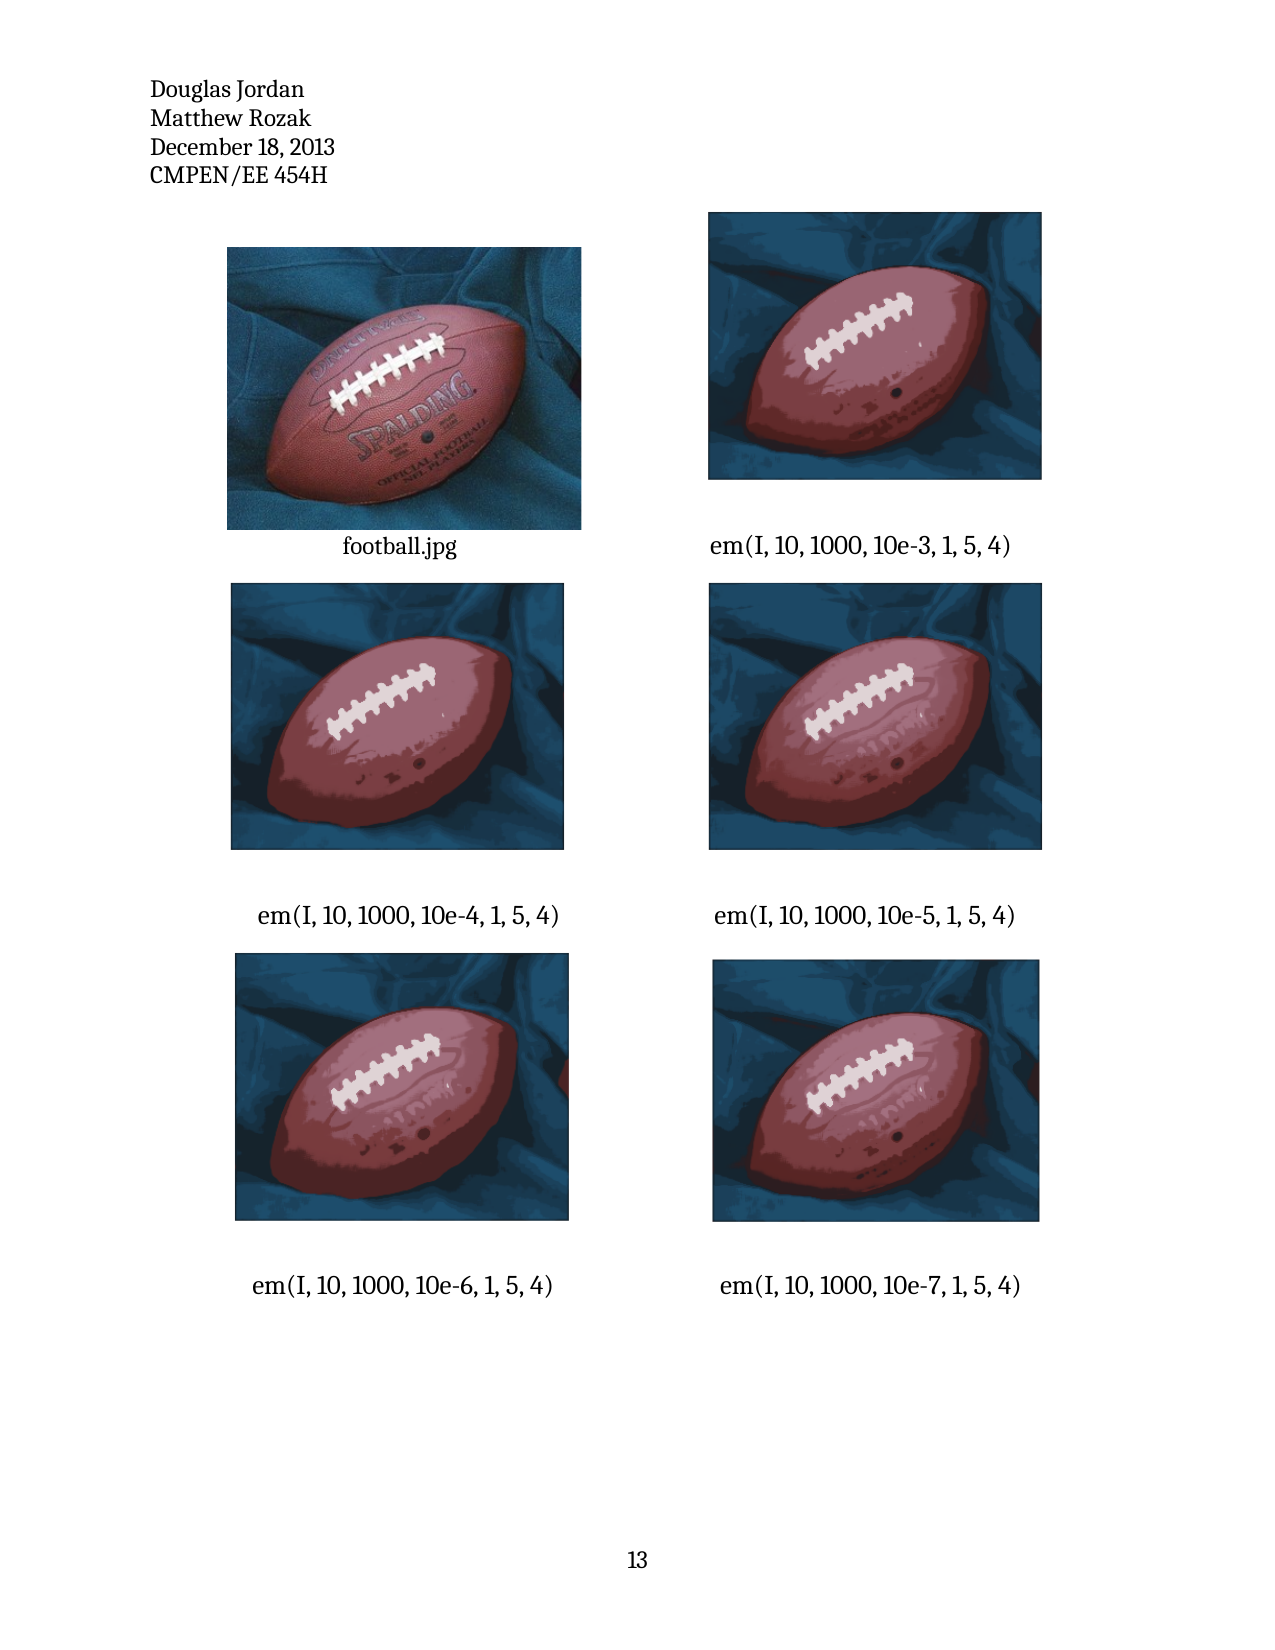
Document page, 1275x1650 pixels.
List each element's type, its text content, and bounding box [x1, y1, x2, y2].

text football.jpg em(I, 10, 1000, 10e-3, 1, 5, 4) [150, 530, 1125, 561]
picture [163, 931, 1112, 1271]
text em(I, 10, 1000, 10e-6, 1, 5, 4) em(I, 10, 1000, 10e-7, 1, 5, 4) [150, 1270, 1125, 1301]
text em(I, 10, 1000, 10e-4, 1, 5, 4) em(I, 10, 1000, 10e-5, 1, 5, 4) [150, 900, 1125, 931]
picture [227, 247, 582, 530]
picture [159, 561, 1116, 900]
picture [636, 190, 1116, 530]
